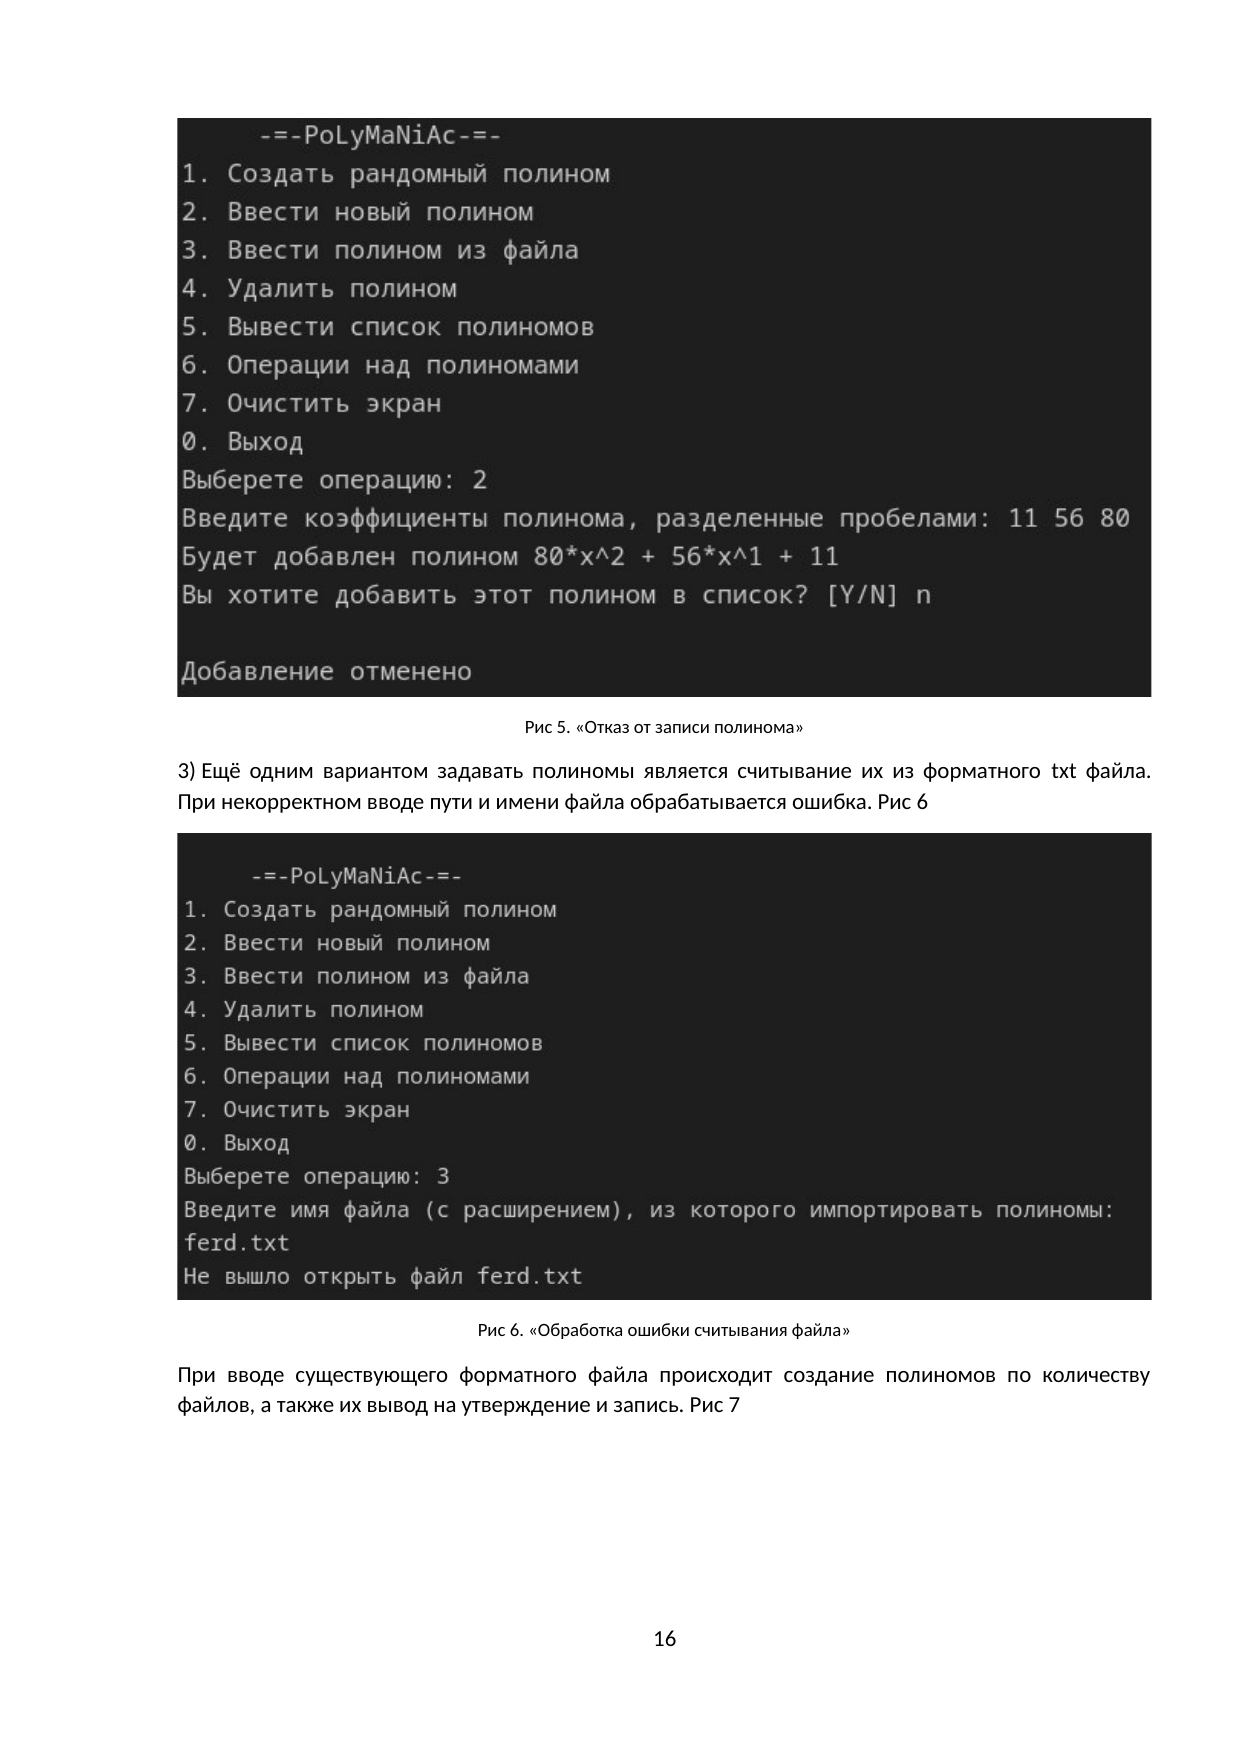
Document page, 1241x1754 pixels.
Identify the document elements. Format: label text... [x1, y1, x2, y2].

text Рис 6. «Обработка ошибки считывания файла» [177, 1318, 1152, 1341]
list Ещё одним вариантом задавать полиномы является считывание их из форматного txt файла. При некорректном вводе пути и имени файла обрабатывается ошибка. Рис 6 [177, 757, 1152, 815]
text Рис 5. «Отказ от записи полинома» [177, 715, 1152, 738]
picture [177, 833, 1152, 1300]
picture [177, 118, 1152, 697]
text При вводе существующего форматного файла происходит создание полиномов по количеству файлов, а также их вывод на утверждение и запись. Рис 7 [177, 1360, 1152, 1418]
